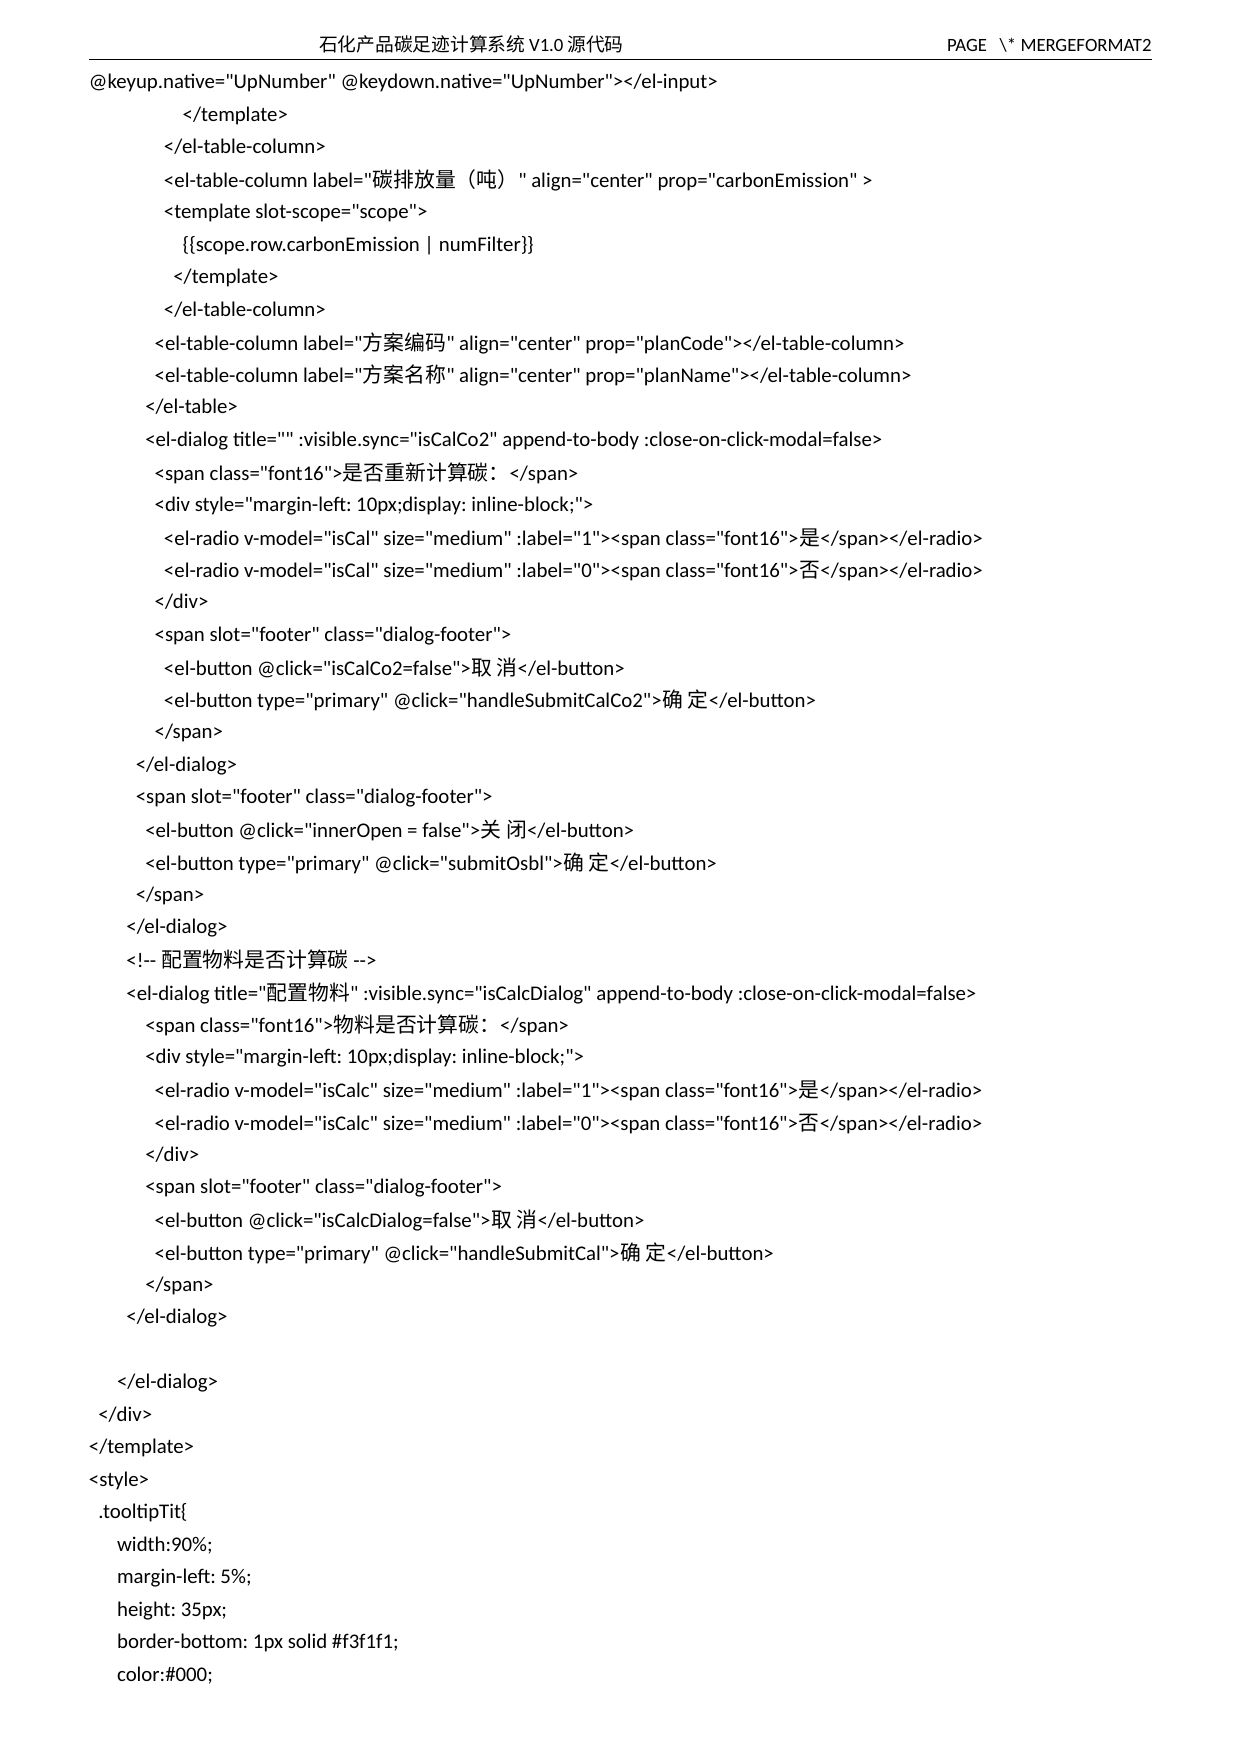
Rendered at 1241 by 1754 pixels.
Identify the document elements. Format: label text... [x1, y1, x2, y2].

text <el-button type="primary" @click="handleSubmitCal">确 定</el-button> [89, 1235, 1152, 1268]
text </el-table-column> [89, 130, 1152, 163]
text <el-radio v-model="isCalc" size="medium" :label="0"><span class="font16">否</span></el-radio> [89, 1105, 1152, 1138]
text color:#000; [89, 1658, 1152, 1690]
text margin-left: 5%; [89, 1560, 1152, 1593]
text <template slot-scope="scope"> [89, 195, 1152, 228]
text </span> [89, 1268, 1152, 1300]
text <el-button @click="isCalcDialog=false">取 消</el-button> [89, 1203, 1152, 1235]
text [89, 65, 1152, 98]
text width:90%; [89, 1528, 1152, 1560]
text <el-radio v-model="isCalc" size="medium" :label="1"><span class="font16">是</span></el-radio> [89, 1073, 1152, 1105]
text <el-dialog title="配置物料" :visible.sync="isCalcDialog" append-to-body :close-on-click-modal=false> [89, 975, 1152, 1008]
text </el-dialog> [89, 1365, 1152, 1398]
text <el-button @click="innerOpen = false">关 闭</el-button> [89, 813, 1152, 845]
text <!-- 配置物料是否计算碳 --> [89, 943, 1152, 975]
text </div> [89, 1138, 1152, 1170]
text <el-table-column label="方案编码" align="center" prop="planCode"></el-table-column> [89, 325, 1152, 358]
text </div> [89, 1398, 1152, 1430]
text <el-button type="primary" @click="submitOsbl">确 定</el-button> [89, 845, 1152, 878]
text </el-dialog> [89, 1300, 1152, 1333]
text </el-table> [89, 390, 1152, 423]
text <span slot="footer" class="dialog-footer"> [89, 1170, 1152, 1203]
text </el-dialog> [89, 748, 1152, 780]
text </template> [89, 260, 1152, 293]
text height: 35px; [89, 1593, 1152, 1625]
text <el-button type="primary" @click="handleSubmitCalCo2">确 定</el-button> [89, 683, 1152, 715]
text <style> [89, 1463, 1152, 1495]
text <el-table-column label="碳排放量（吨）" align="center" prop="carbonEmission" > [89, 163, 1152, 195]
text <span slot="footer" class="dialog-footer"> [89, 618, 1152, 650]
text </div> [89, 585, 1152, 618]
text <el-table-column label="方案名称" align="center" prop="planName"></el-table-column> [89, 358, 1152, 390]
text </template> [89, 98, 1152, 130]
text <span class="font16">物料是否计算碳：</span> [89, 1008, 1152, 1040]
text <el-radio v-model="isCal" size="medium" :label="0"><span class="font16">否</span></el-radio> [89, 553, 1152, 585]
text <el-button @click="isCalCo2=false">取 消</el-button> [89, 650, 1152, 683]
text </el-dialog> [89, 910, 1152, 943]
text {{scope.row.carbonEmission | numFilter}} [89, 228, 1152, 260]
text <el-dialog title="" :visible.sync="isCalCo2" append-to-body :close-on-click-modal=false> [89, 423, 1152, 455]
text <span class="font16">是否重新计算碳：</span> [89, 455, 1152, 488]
text </el-table-column> [89, 293, 1152, 325]
text </template> [89, 1430, 1152, 1463]
text <div style="margin-left: 10px;display: inline-block;"> [89, 1040, 1152, 1073]
text </span> [89, 715, 1152, 748]
text <span slot="footer" class="dialog-footer"> [89, 780, 1152, 813]
text border-bottom: 1px solid #f3f1f1; [89, 1625, 1152, 1658]
text <div style="margin-left: 10px;display: inline-block;"> [89, 488, 1152, 520]
text </span> [89, 878, 1152, 910]
text <el-radio v-model="isCal" size="medium" :label="1"><span class="font16">是</span></el-radio> [89, 520, 1152, 553]
text .tooltipTit{ [89, 1495, 1152, 1528]
